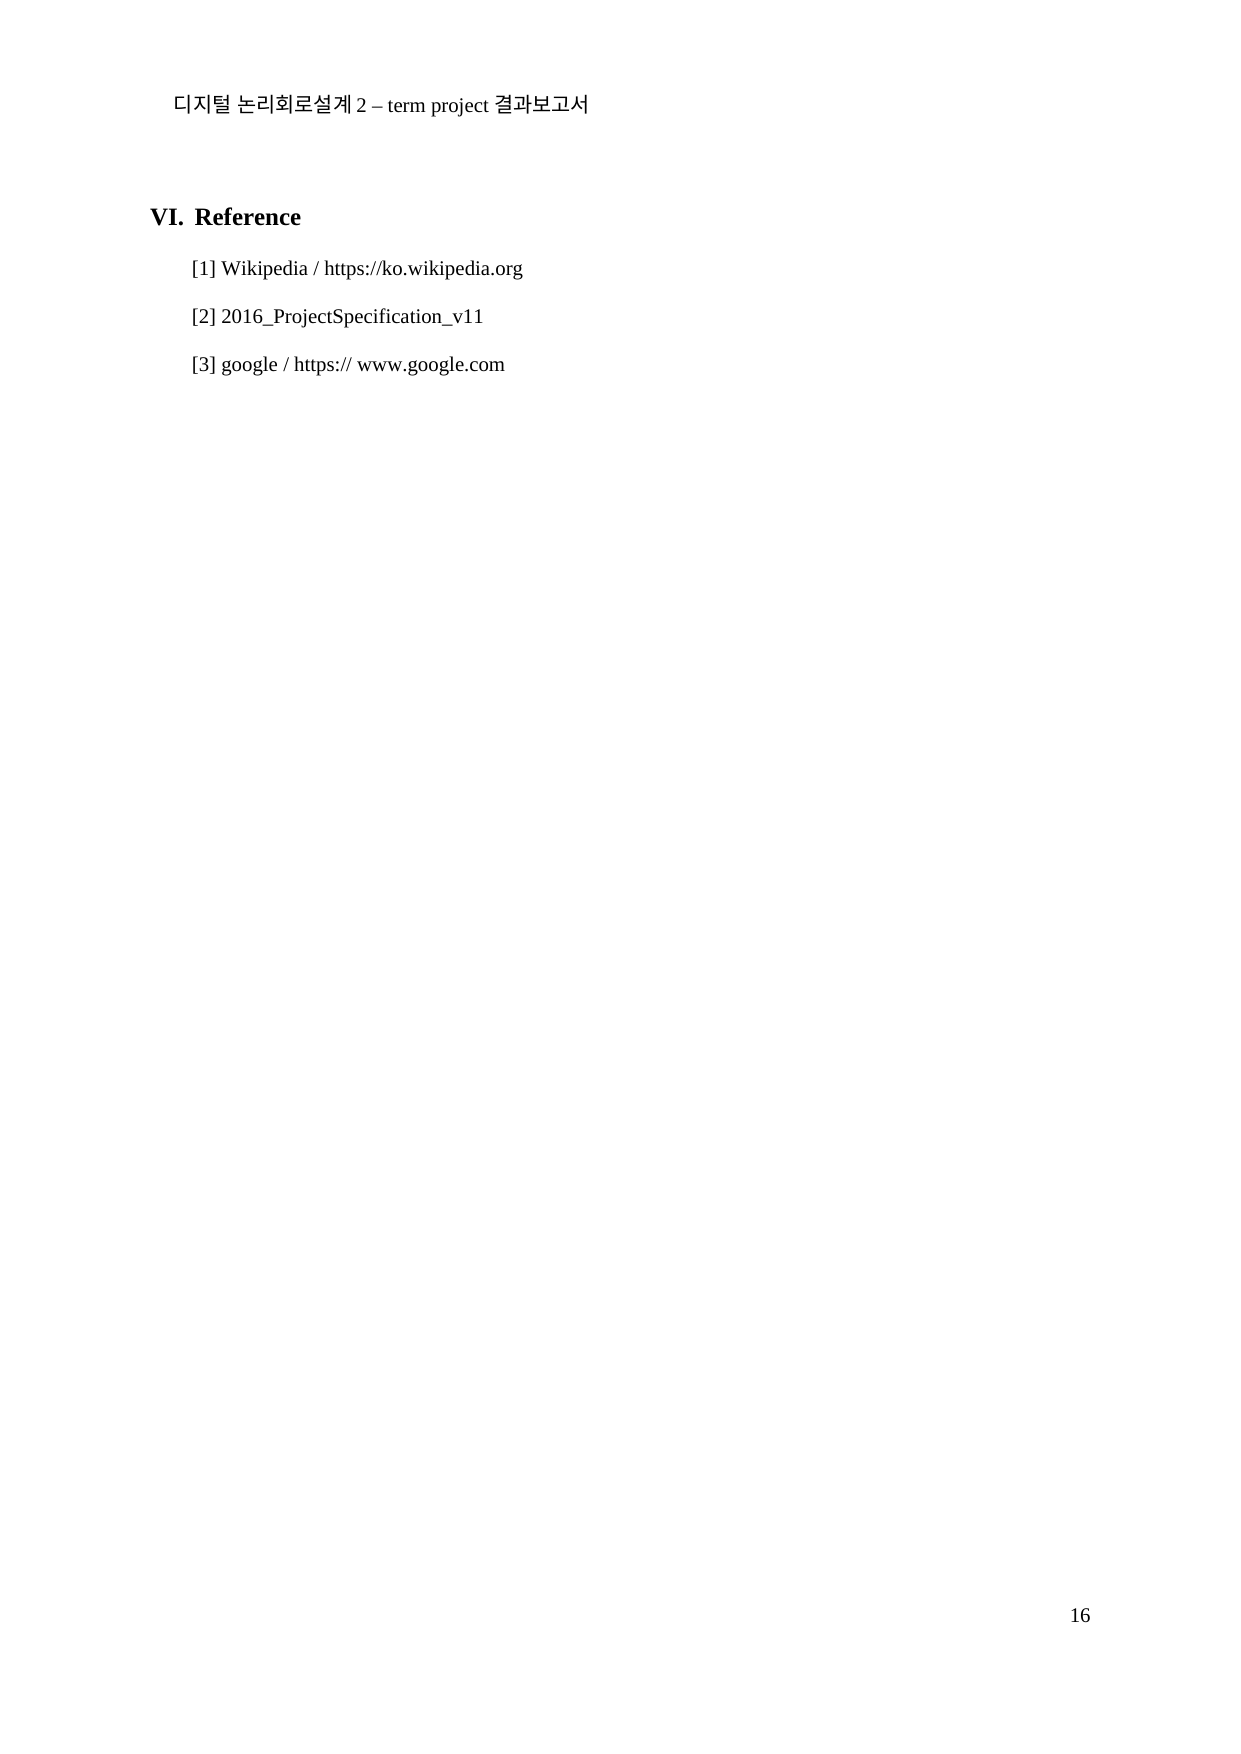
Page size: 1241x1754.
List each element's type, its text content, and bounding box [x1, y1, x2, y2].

text [3] google / https:// www.google.com [150, 352, 1090, 376]
text [2] 2016_ProjectSpecification_v11 [150, 304, 1090, 328]
text [1] Wikipedia / https://ko.wikipedia.org [150, 256, 1090, 280]
list Reference [150, 202, 1090, 231]
